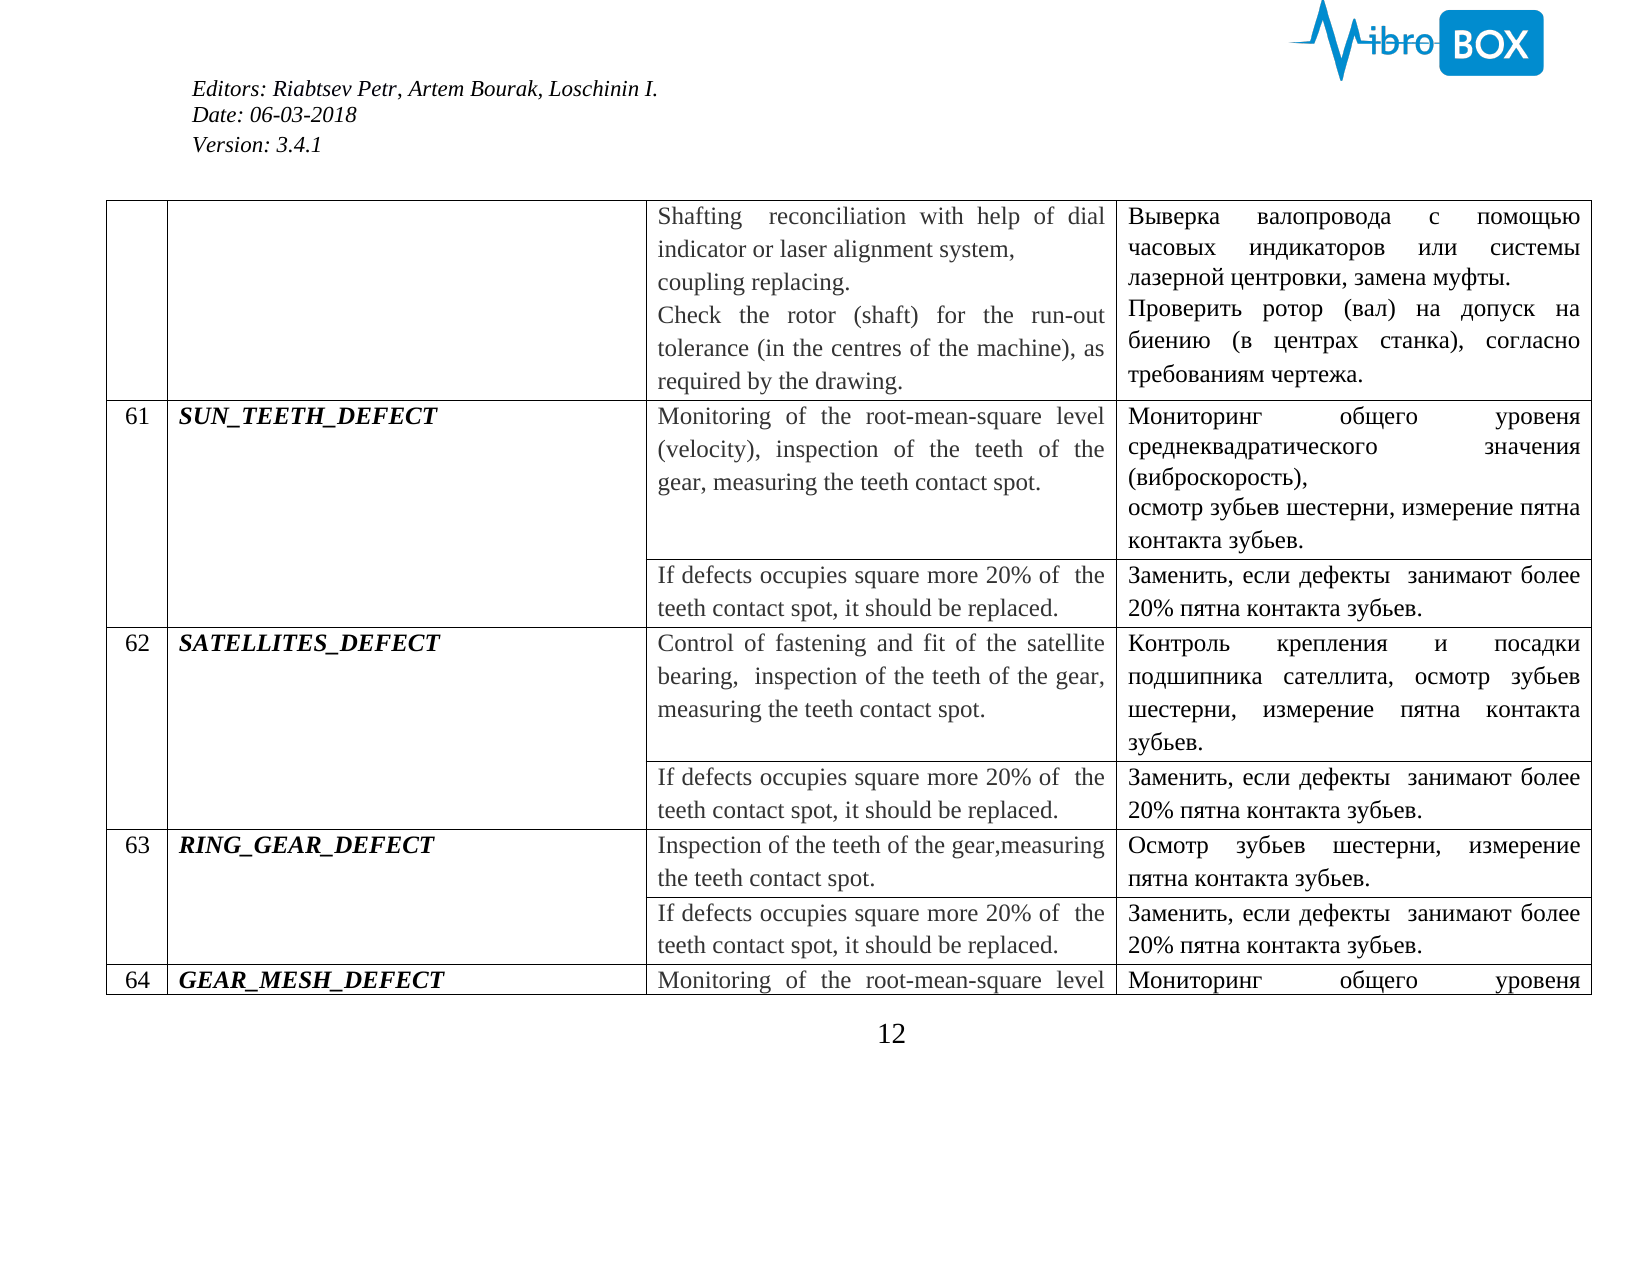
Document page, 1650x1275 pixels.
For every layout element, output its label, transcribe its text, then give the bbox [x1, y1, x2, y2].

picture [1505, 31, 1527, 58]
table_cell Мониторинг общего уровеня среднеквадратического значения (виброскорость), осмотр зубьев шестерни, измерение пятна контакта зубьев. [1117, 401, 1591, 559]
table_cell If defects occupies square more 20% of the teeth contact spot, it should be replaced. [647, 898, 1116, 964]
table_cell 62 [107, 628, 167, 829]
table_cell Заменить, если дефекты занимают более 20% пятна контакта зубьев. [1117, 560, 1591, 627]
table_cell Осмотр зубьев шестерни, измерение пятна контакта зубьев. [1117, 830, 1591, 897]
table_cell RING_GEAR_DEFECT [168, 830, 646, 964]
table_cell 64 [107, 965, 167, 994]
picture [1476, 30, 1503, 58]
table_cell GEAR_MESH_DEFECT [168, 965, 646, 994]
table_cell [647, 965, 1116, 994]
table_cell Monitoring of the root-mean-square level (velocity), inspection of the teeth of the gear, measuring the teeth contact spot. [647, 401, 1116, 559]
picture [1386, 44, 1394, 51]
picture [1325, 0, 1544, 81]
table_cell SUN_TEETH_DEFECT [168, 401, 646, 627]
table_cell SATELLITES_DEFECT [168, 628, 646, 829]
picture [1455, 31, 1472, 58]
table_cell Заменить, если дефекты занимают более 20% пятна контакта зубьев. [1117, 762, 1591, 829]
table_cell Control of fastening and fit of the satellite bearing, inspection of the teeth of the gear, measuring the teeth contact spot. [647, 628, 1116, 761]
table_cell Контроль крепления и посадки подшипника сателлита, осмотр зубьев шестерни, измерение пятна контакта зубьев. [1117, 628, 1591, 761]
table_cell 63 [107, 830, 167, 964]
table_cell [1117, 965, 1591, 994]
table_cell 60 [107, 201, 167, 400]
table_cell Shafting reconciliation with help of dial indicator or laser alignment system, coupling replacing. Check the rotor (shaft) for the run-out tolerance (in the centres of the machine), as required by the drawing. [647, 201, 1116, 400]
table_cell Заменить, если дефекты занимают более 20% пятна контакта зубьев. [1117, 898, 1591, 964]
table_cell If defects occupies square more 20% of the teeth contact spot, it should be replaced. [647, 560, 1116, 627]
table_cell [168, 201, 646, 400]
table_cell If defects occupies square more 20% of the teeth contact spot, it should be replaced. [647, 762, 1116, 829]
table_cell Inspection of the teeth of the gear,measuring the teeth contact spot. [647, 830, 1116, 897]
picture [1288, 0, 1340, 81]
table_cell Выверка валопровода с помощью часовых индикаторов или системы лазерной центровки, замена муфты. Проверить ротор (вал) на допуск на биению (в центрах станка), согласно требованиям чертежа. [1117, 201, 1591, 400]
table_cell 61 [107, 401, 167, 627]
